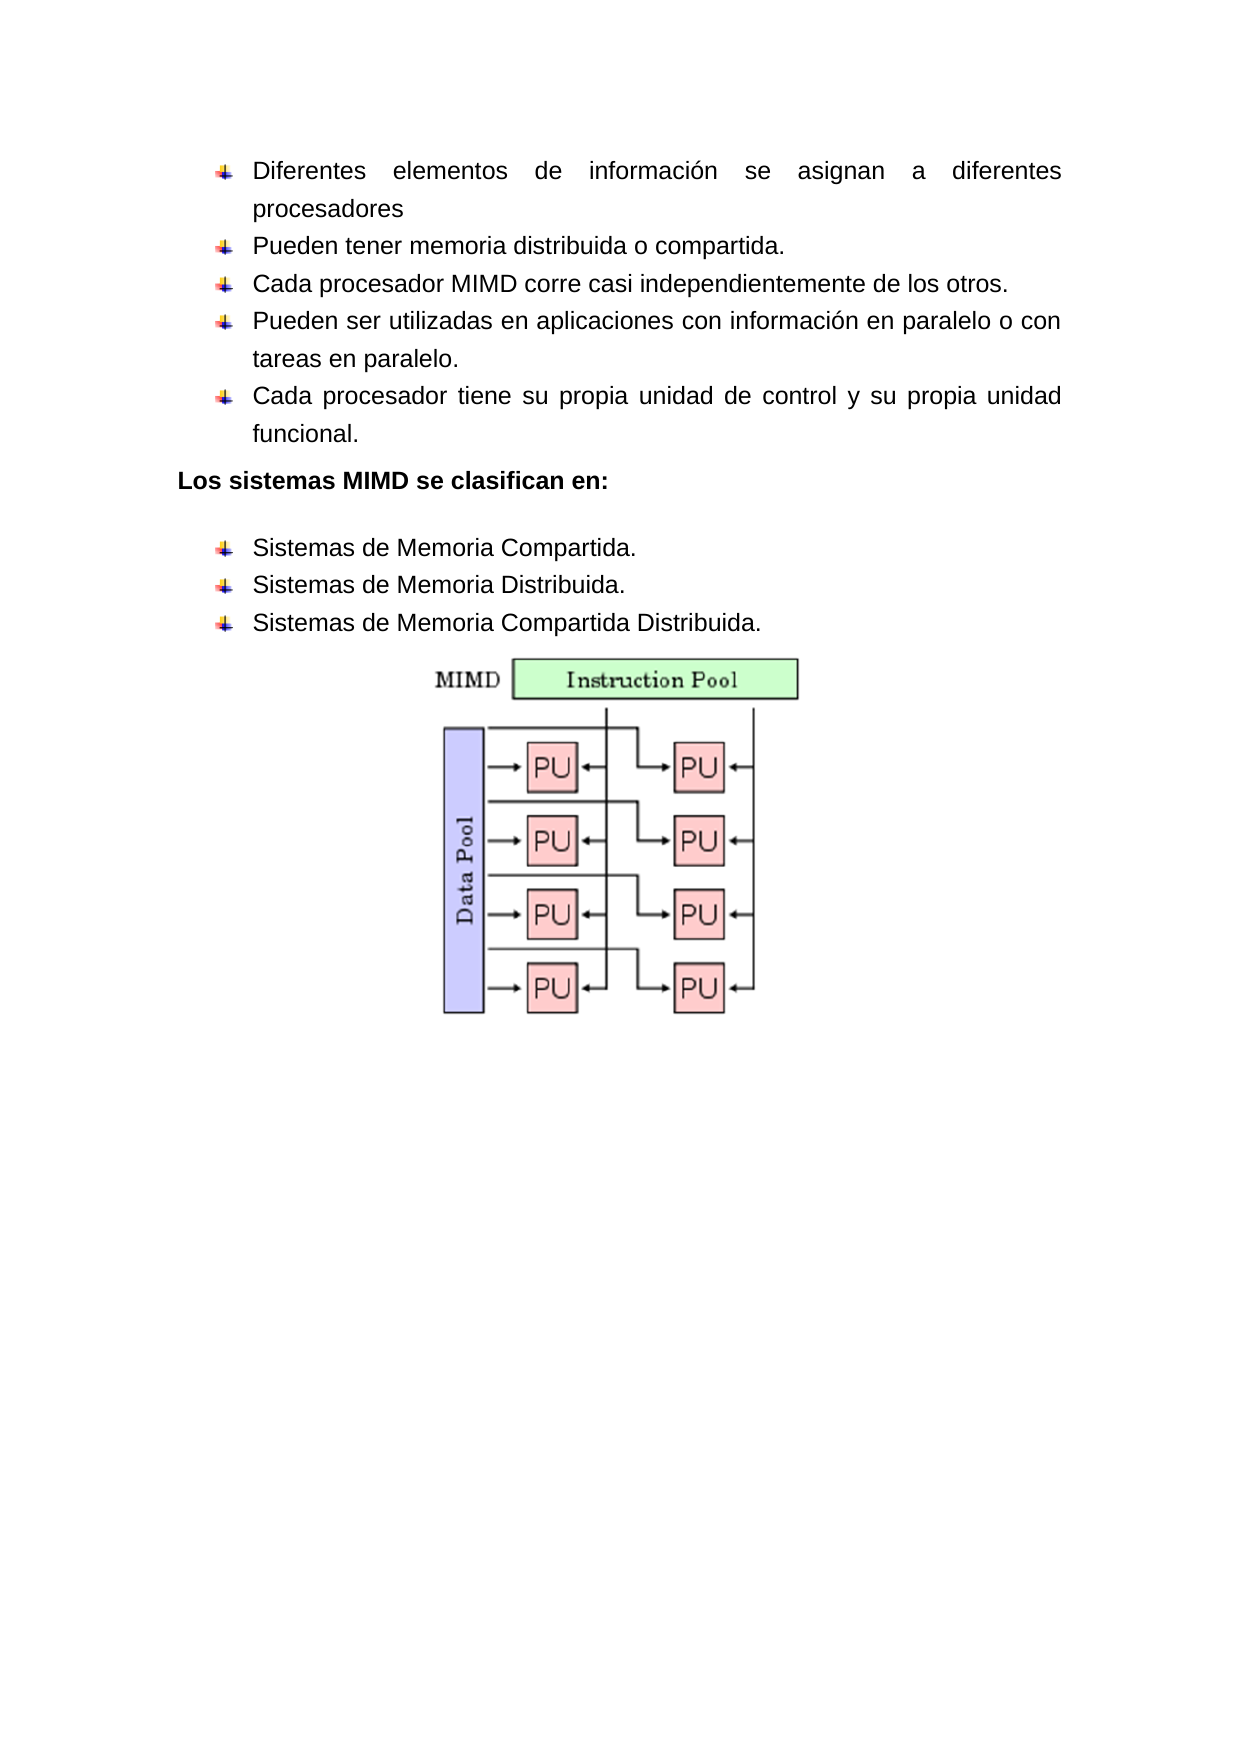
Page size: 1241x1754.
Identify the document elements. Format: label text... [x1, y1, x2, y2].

list Sistemas de Memoria Compartida. [215, 524, 1063, 562]
list Diferentes elementos de información se asignan a diferentes procesadores [215, 148, 1063, 223]
picture [215, 313, 233, 330]
picture [215, 577, 233, 594]
picture [424, 639, 817, 1032]
picture [215, 163, 233, 180]
picture [215, 614, 233, 632]
picture [215, 275, 233, 293]
list Cada procesador tiene su propia unidad de control y su propia unidad funcional. [215, 373, 1063, 448]
list Cada procesador MIMD corre casi independientemente de los otros. [215, 260, 1063, 298]
text Los sistemas MIMD se clasifican en: [177, 458, 1063, 495]
picture [215, 539, 233, 557]
list Pueden ser utilizadas en aplicaciones con información en paralelo o con tareas en paralelo. [215, 298, 1063, 373]
picture [215, 388, 233, 405]
list Sistemas de Memoria Distribuida. [215, 562, 1063, 599]
picture [215, 238, 233, 255]
list Sistemas de Memoria Compartida Distribuida. [215, 599, 1063, 637]
list Pueden tener memoria distribuida o compartida. [215, 223, 1063, 260]
